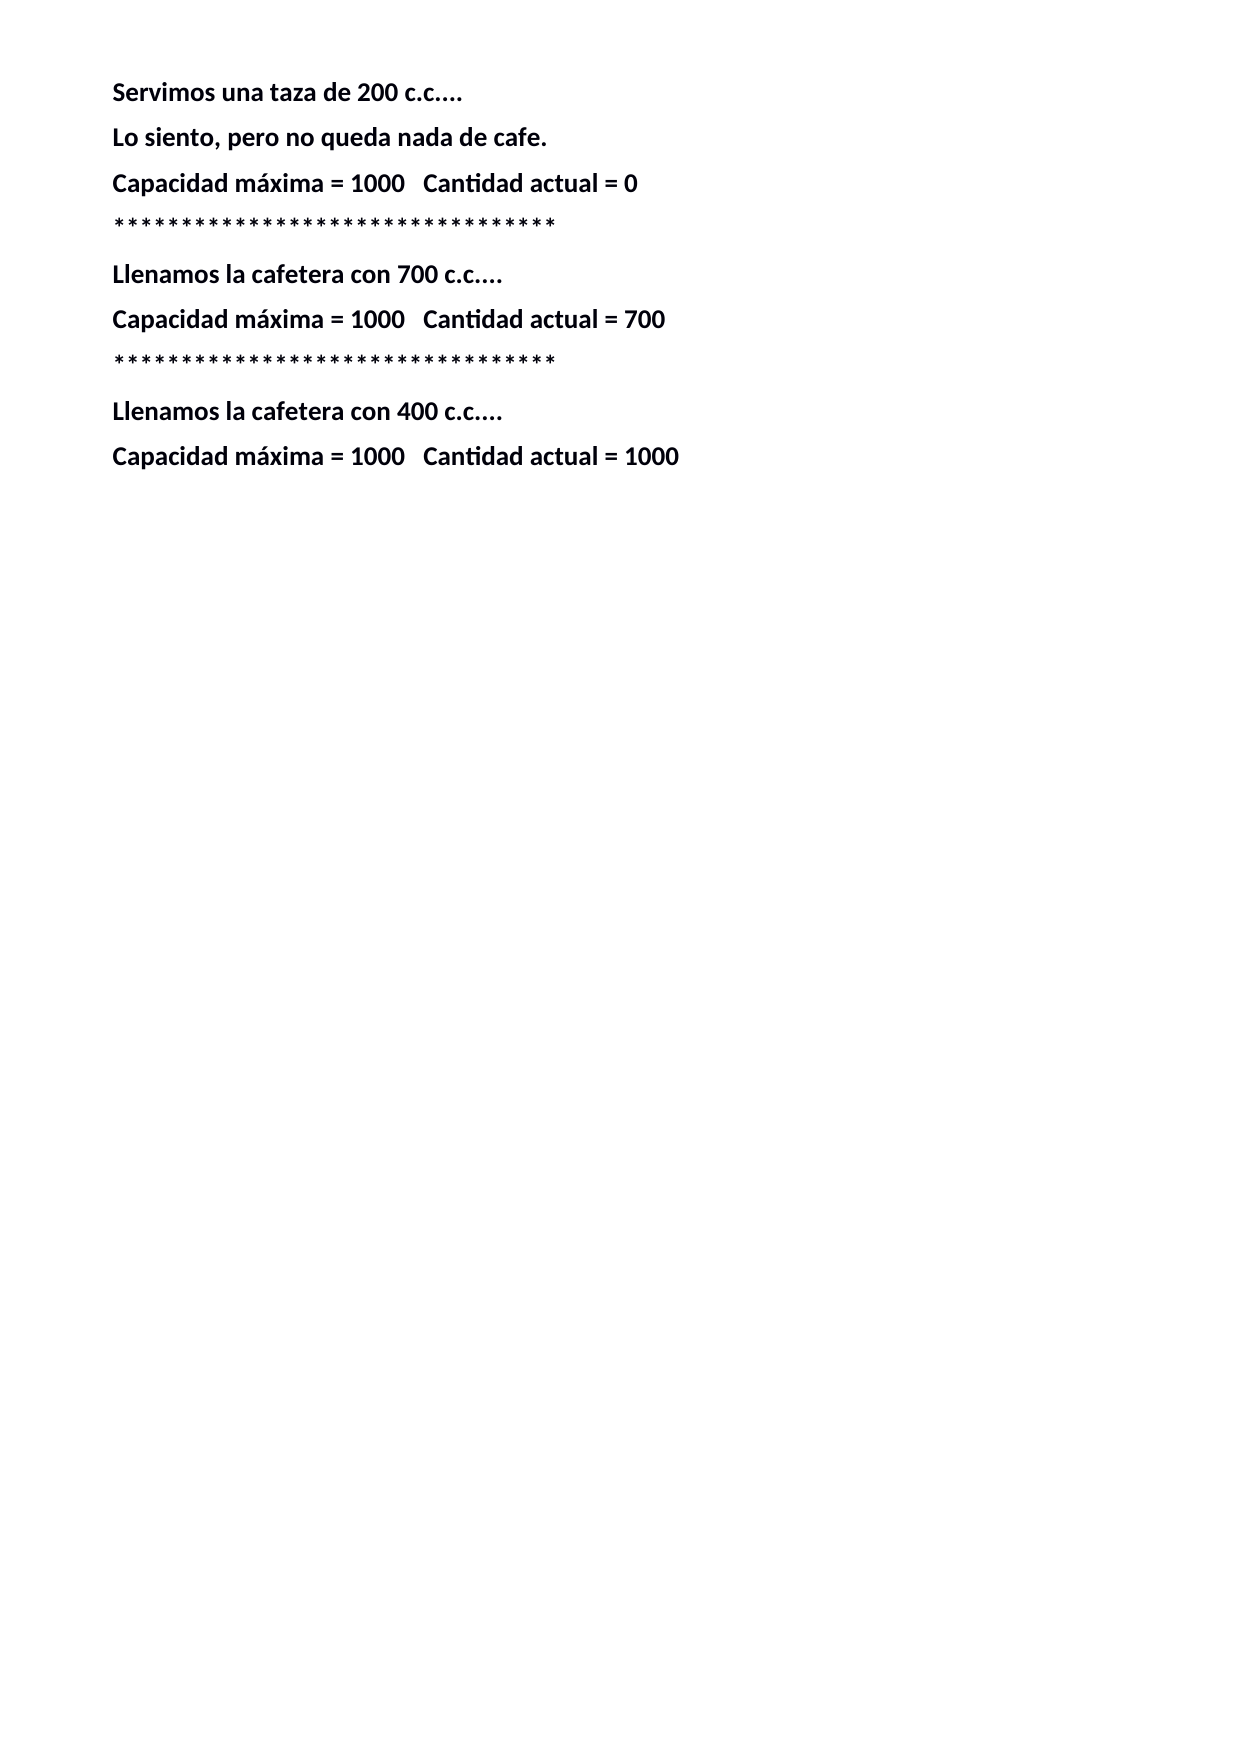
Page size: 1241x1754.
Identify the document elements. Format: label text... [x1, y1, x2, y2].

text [112, 166, 1165, 199]
text Capacidad máxima = 1000 Cantidad actual = 700 [112, 303, 1165, 336]
text Lo siento, pero no queda nada de cafe. [112, 121, 1165, 153]
text Capacidad máxima = 1000 Cantidad actual = 1000 [75, 439, 1165, 472]
text Llenamos la cafetera con 400 c.c.... [112, 394, 1165, 427]
text Llenamos la cafetera con 700 c.c.... [112, 257, 1165, 290]
text ********************************* [112, 348, 1165, 381]
text ********************************* [112, 212, 1165, 244]
text Servimos una taza de 200 c.c.... [112, 75, 1165, 108]
